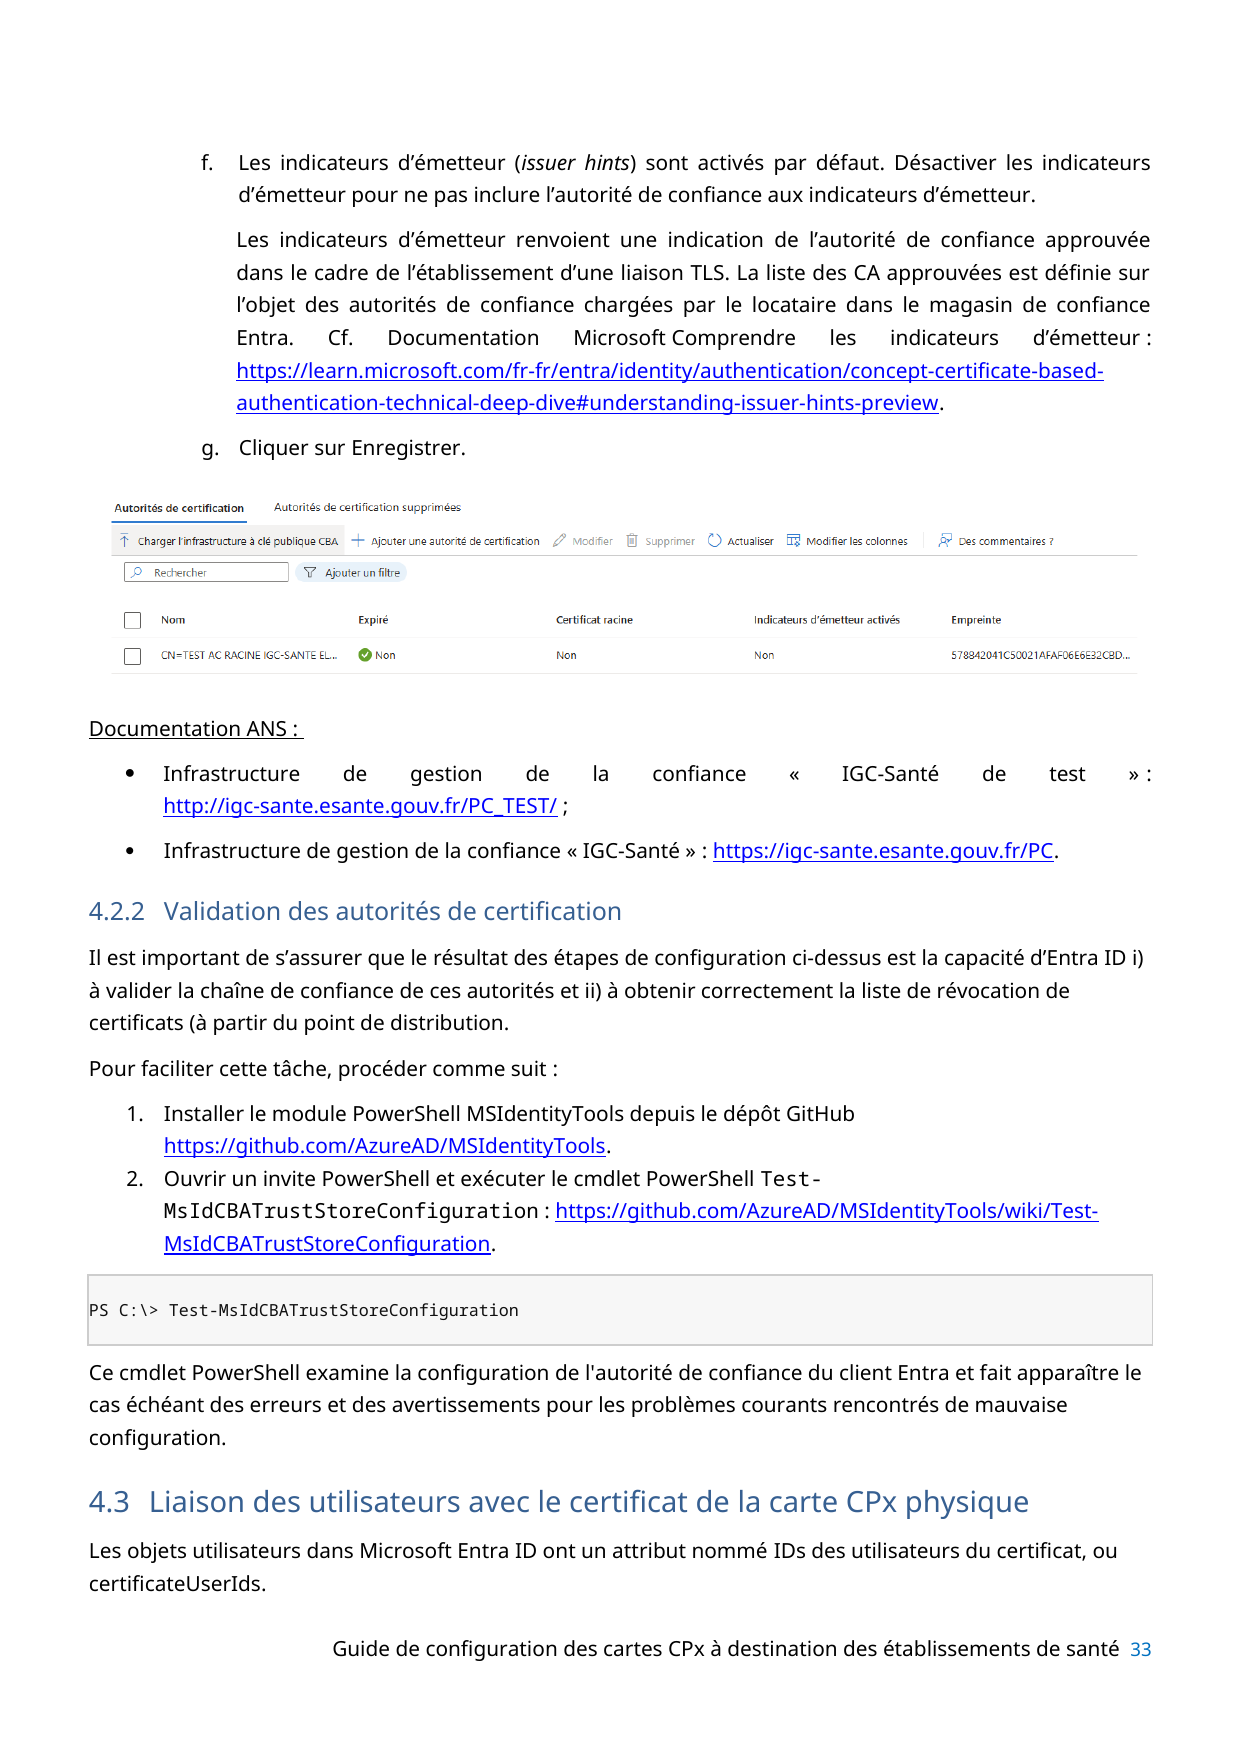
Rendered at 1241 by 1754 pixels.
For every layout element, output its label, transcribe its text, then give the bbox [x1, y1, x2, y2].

text Ce cmdlet PowerShell examine la configuration de l'autorité de confiance du client Entra et fait apparaître le cas échéant des erreurs et des avertissements pour les problèmes courants rencontrés de mauvaise configuration. [89, 1358, 1152, 1452]
list Infrastructure de gestion de la confiance « IGC-Santé » : https://igc-sante.esante.gouv.fr/PC. [126, 836, 1152, 865]
text Documentation ANS : [89, 714, 1152, 742]
subtitle Liaison des utilisateurs avec le certificat de la carte CPx physique [89, 1481, 1152, 1521]
list Ouvrir un invite PowerShell et exécuter le cmdlet PowerShell Test-MsIdCBATrustStoreConfiguration : https://github.com/AzureAD/MSIdentityTools/wiki/Test-MsIdCBATrustStoreConfiguration. [126, 1164, 1152, 1258]
list Cliquer sur Enregistrer. [201, 433, 1152, 462]
list Infrastructure de gestion de la confiance « IGC-Santé de test » : http://igc-sante.esante.gouv.fr/PC_TEST/ ; [126, 759, 1152, 820]
text Pour faciliter cette tâche, procéder comme suit : [89, 1054, 1152, 1082]
text Il est important de s’assurer que le résultat des étapes de configuration ci-dessus est la capacité d’Entra ID i) à valider la chaîne de confiance de ces autorités et ii) à obtenir correctement la liste de révocation de certificats (à partir du point de distribution. [89, 943, 1152, 1037]
subtitle Validation des autorités de certification [89, 894, 1152, 928]
list Les indicateurs d’émetteur (issuer hints) sont activés par défaut. Désactiver les indicateurs d’émetteur pour ne pas inclure l’autorité de confiance aux indicateurs d’émetteur. [201, 148, 1152, 209]
text PS C:\> Test-MsIdCBATrustStoreConfiguration [89, 1298, 1152, 1320]
text Les indicateurs d’émetteur renvoient une indication de l’autorité de confiance approuvée dans le cadre de l’établissement d’une liaison TLS. La liste des CA approuvées est définie sur l’objet des autorités de confiance chargées par le locataire dans le magasin de confiance Entra. Cf. Documentation Microsoft Comprendre les indicateurs d’émetteur : https://learn.microsoft.com/fr-fr/entra/identity/authentication/concept-certificate-based-authentication-technical-deep-dive#understanding-issuer-hints-preview. [236, 225, 1152, 417]
text Les objets utilisateurs dans Microsoft Entra ID ont un attribut nommé IDs des utilisateurs du certificat, ou certificateUserIds. [89, 1536, 1152, 1597]
list Installer le module PowerShell MSIdentityTools depuis le dépôt GitHub https://github.com/AzureAD/MSIdentityTools. [126, 1099, 1152, 1160]
picture [102, 491, 1138, 685]
